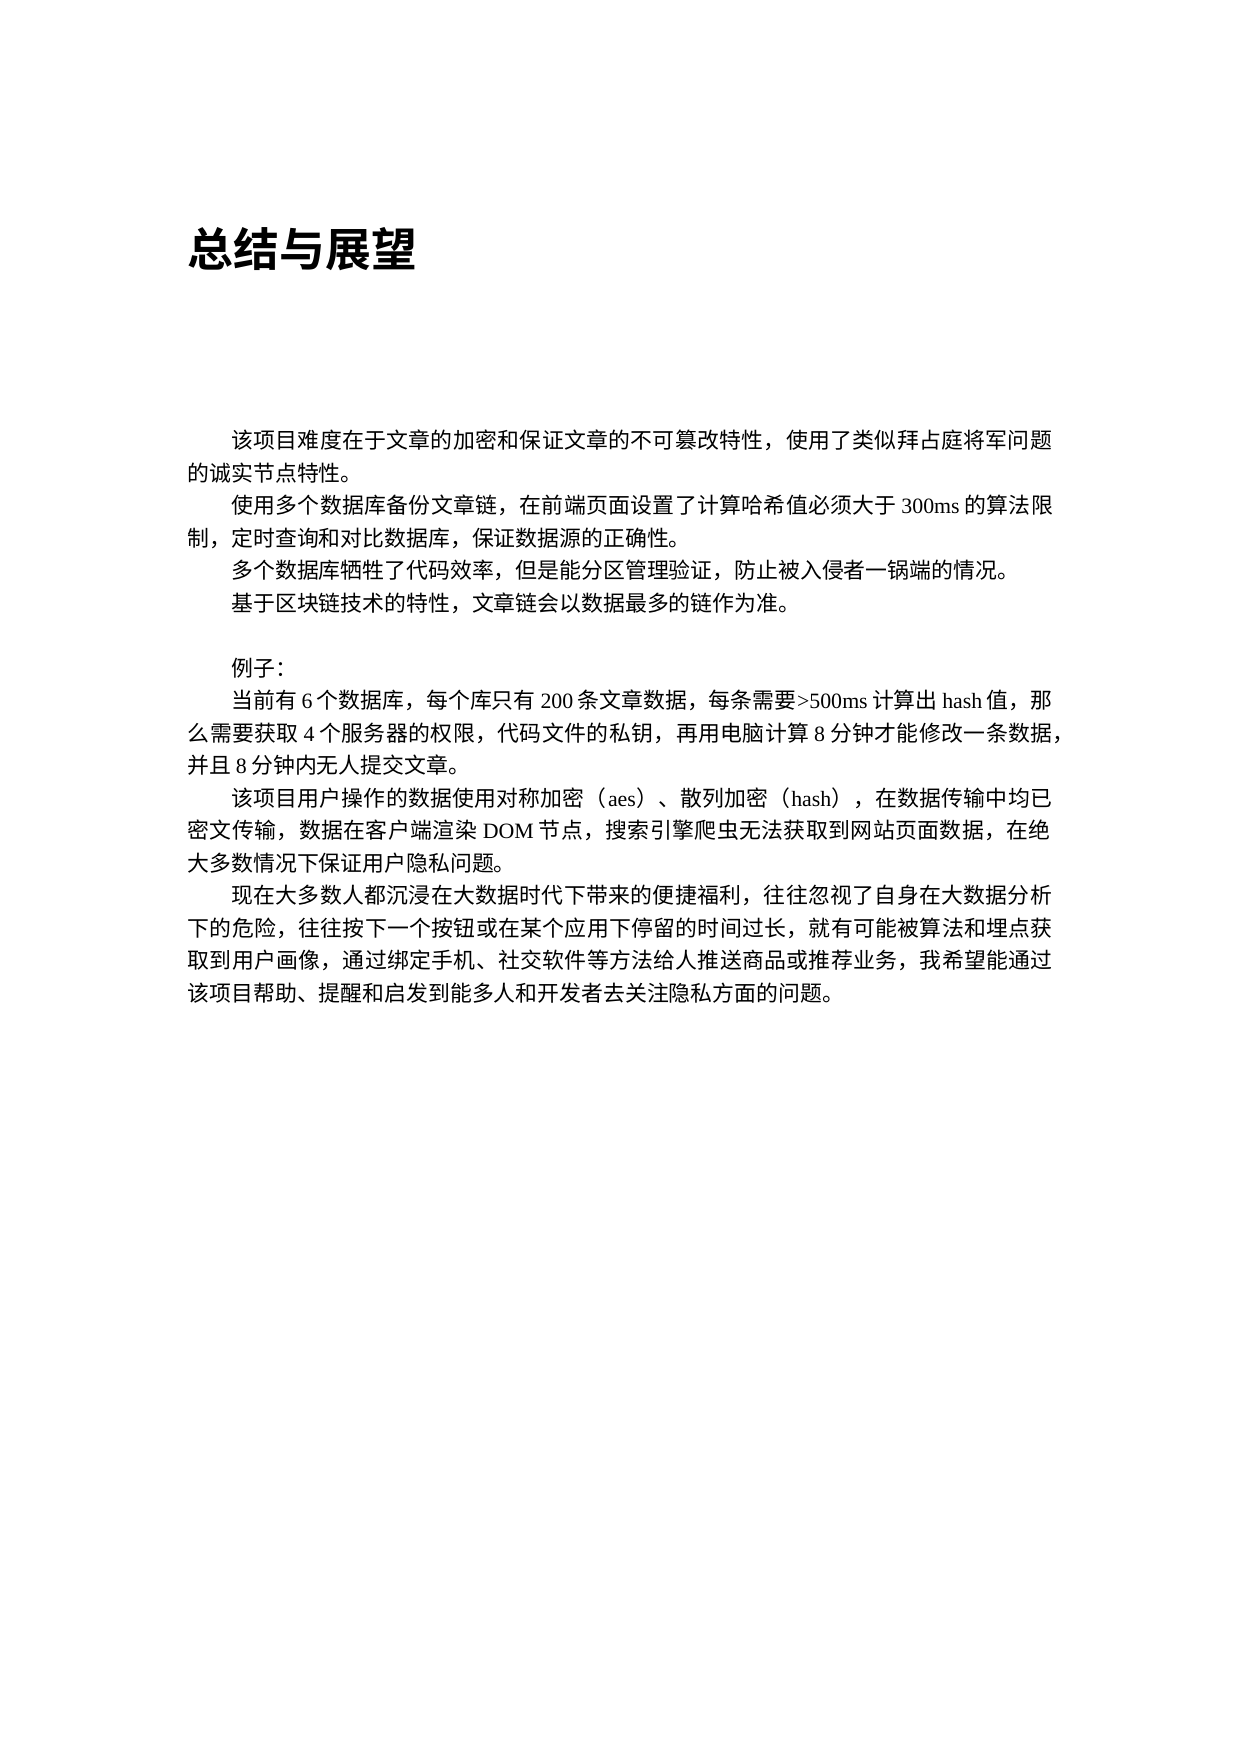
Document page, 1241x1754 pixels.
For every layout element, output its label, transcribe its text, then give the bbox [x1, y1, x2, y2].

text 现在大多数人都沉浸在大数据时代下带来的便捷福利，往往忽视了自身在大数据分析下的危险，往往按下一个按钮或在某个应用下停留的时间过长，就有可能被算法和埋点获取到用户画像，通过绑定手机、社交软件等方法给人推送商品或推荐业务，我希望能通过该项目帮助、提醒和启发到能多人和开发者去关注隐私方面的问题。 [187, 878, 1053, 1008]
text 多个数据库牺牲了代码效率，但是能分区管理验证，防止被入侵者一锅端的情况。 [187, 553, 1053, 585]
text 例子： [187, 650, 1053, 683]
text 该项目难度在于文章的加密和保证文章的不可篡改特性，使用了类似拜占庭将军问题的诚实节点特性。 [187, 423, 1053, 488]
subtitle 总结与展望 [187, 197, 1053, 295]
text 使用多个数据库备份文章链，在前端页面设置了计算哈希值必须大于300ms的算法限制，定时查询和对比数据库，保证数据源的正确性。 [187, 488, 1053, 553]
text 基于区块链技术的特性，文章链会以数据最多的链作为准。 [187, 585, 1053, 618]
text 当前有6个数据库，每个库只有200条文章数据，每条需要>500ms计算出hash值，那么需要获取4个服务器的权限，代码文件的私钥，再用电脑计算8分钟才能修改一条数据，并且8分钟内无人提交文章。 [187, 683, 1053, 780]
text 该项目用户操作的数据使用对称加密（aes）、散列加密（hash），在数据传输中均已密文传输，数据在客户端渲染DOM节点，搜索引擎爬虫无法获取到网站页面数据，在绝大多数情况下保证用户隐私问题。 [187, 780, 1053, 878]
